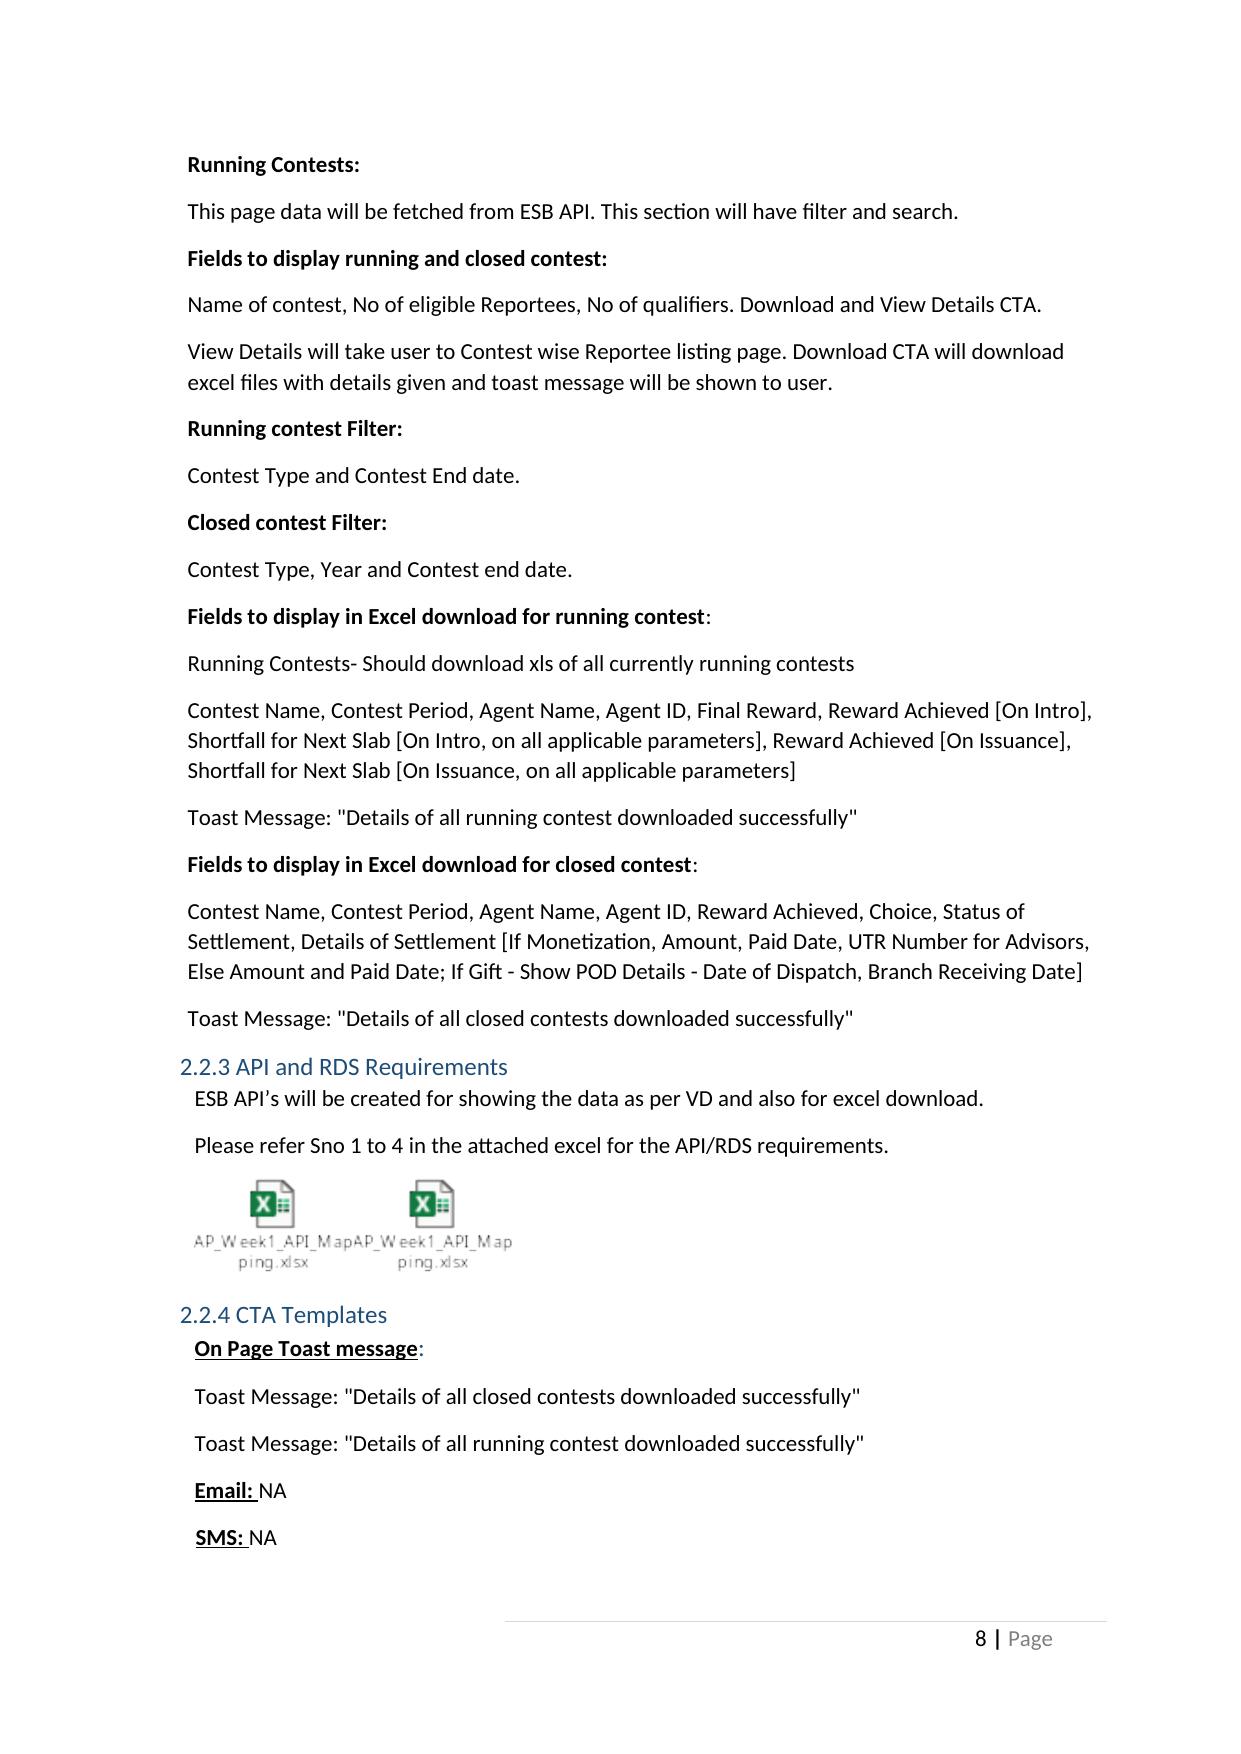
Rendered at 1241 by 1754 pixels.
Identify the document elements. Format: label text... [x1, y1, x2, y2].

text Running contest Filter: [187, 414, 1107, 443]
text Toast Message: "Details of all running contest downloaded successfully" [187, 803, 1107, 831]
text Contest Name, Contest Period, Agent Name, Agent ID, Final Reward, Reward Achieved [On Intro], Shortfall for Next Slab [On Intro, on all applicable parameters], Reward Achieved [On Issuance], Shortfall for Next Slab [On Issuance, on all applicable parameters] [187, 696, 1107, 784]
text Contest Name, Contest Period, Agent Name, Agent ID, Reward Achieved, Choice, Status of Settlement, Details of Settlement [If Monetization, Amount, Paid Date, UTR Number for Advisors, Else Amount and Paid Date; If Gift - Show POD Details - Date of Dispatch, Branch Receiving Date] [187, 897, 1107, 985]
text Toast Message: "Details of all closed contests downloaded successfully" [194, 1382, 1107, 1410]
text On Page Toast message: [194, 1333, 1107, 1363]
text Contest Type, Year and Contest end date. [187, 555, 1107, 583]
text Name of contest, No of eligible Reportees, No of qualifiers. Download and View Details CTA. [187, 291, 1107, 319]
text Please refer Sno 1 to 4 in the attached excel for the API/RDS requirements. [194, 1131, 1107, 1159]
subtitle 2.2.3 API and RDS Requirements [179, 1051, 1107, 1082]
text Fields to display running and closed contest: [187, 244, 1107, 272]
text ESB API’s will be created for showing the data as per VD and also for excel download. [194, 1084, 1107, 1112]
text Toast Message: "Details of all running contest downloaded successfully" [194, 1429, 1107, 1457]
text View Details will take user to Contest wise Reportee listing page. Download CTA will download excel files with details given and toast message will be shown to user. [187, 337, 1107, 396]
text This page data will be fetched from ESB API. This section will have filter and search. [187, 197, 1107, 225]
text Contest Type and Contest End date. [187, 461, 1107, 489]
subtitle 2.2.4 CTA Templates [179, 1300, 1107, 1330]
text Toast Message: "Details of all closed contests downloaded successfully" [187, 1004, 1107, 1032]
text Running Contests- Should download xls of all currently running contests [187, 649, 1107, 677]
text Fields to display in Excel download for closed contest: [187, 850, 1107, 878]
text Email: NA [194, 1476, 1107, 1504]
text Running Contests: [187, 150, 1107, 178]
text SMS: NA [150, 1523, 1107, 1551]
text Closed contest Filter: [187, 508, 1107, 536]
text Fields to display in Excel download for running contest: [187, 602, 1107, 630]
